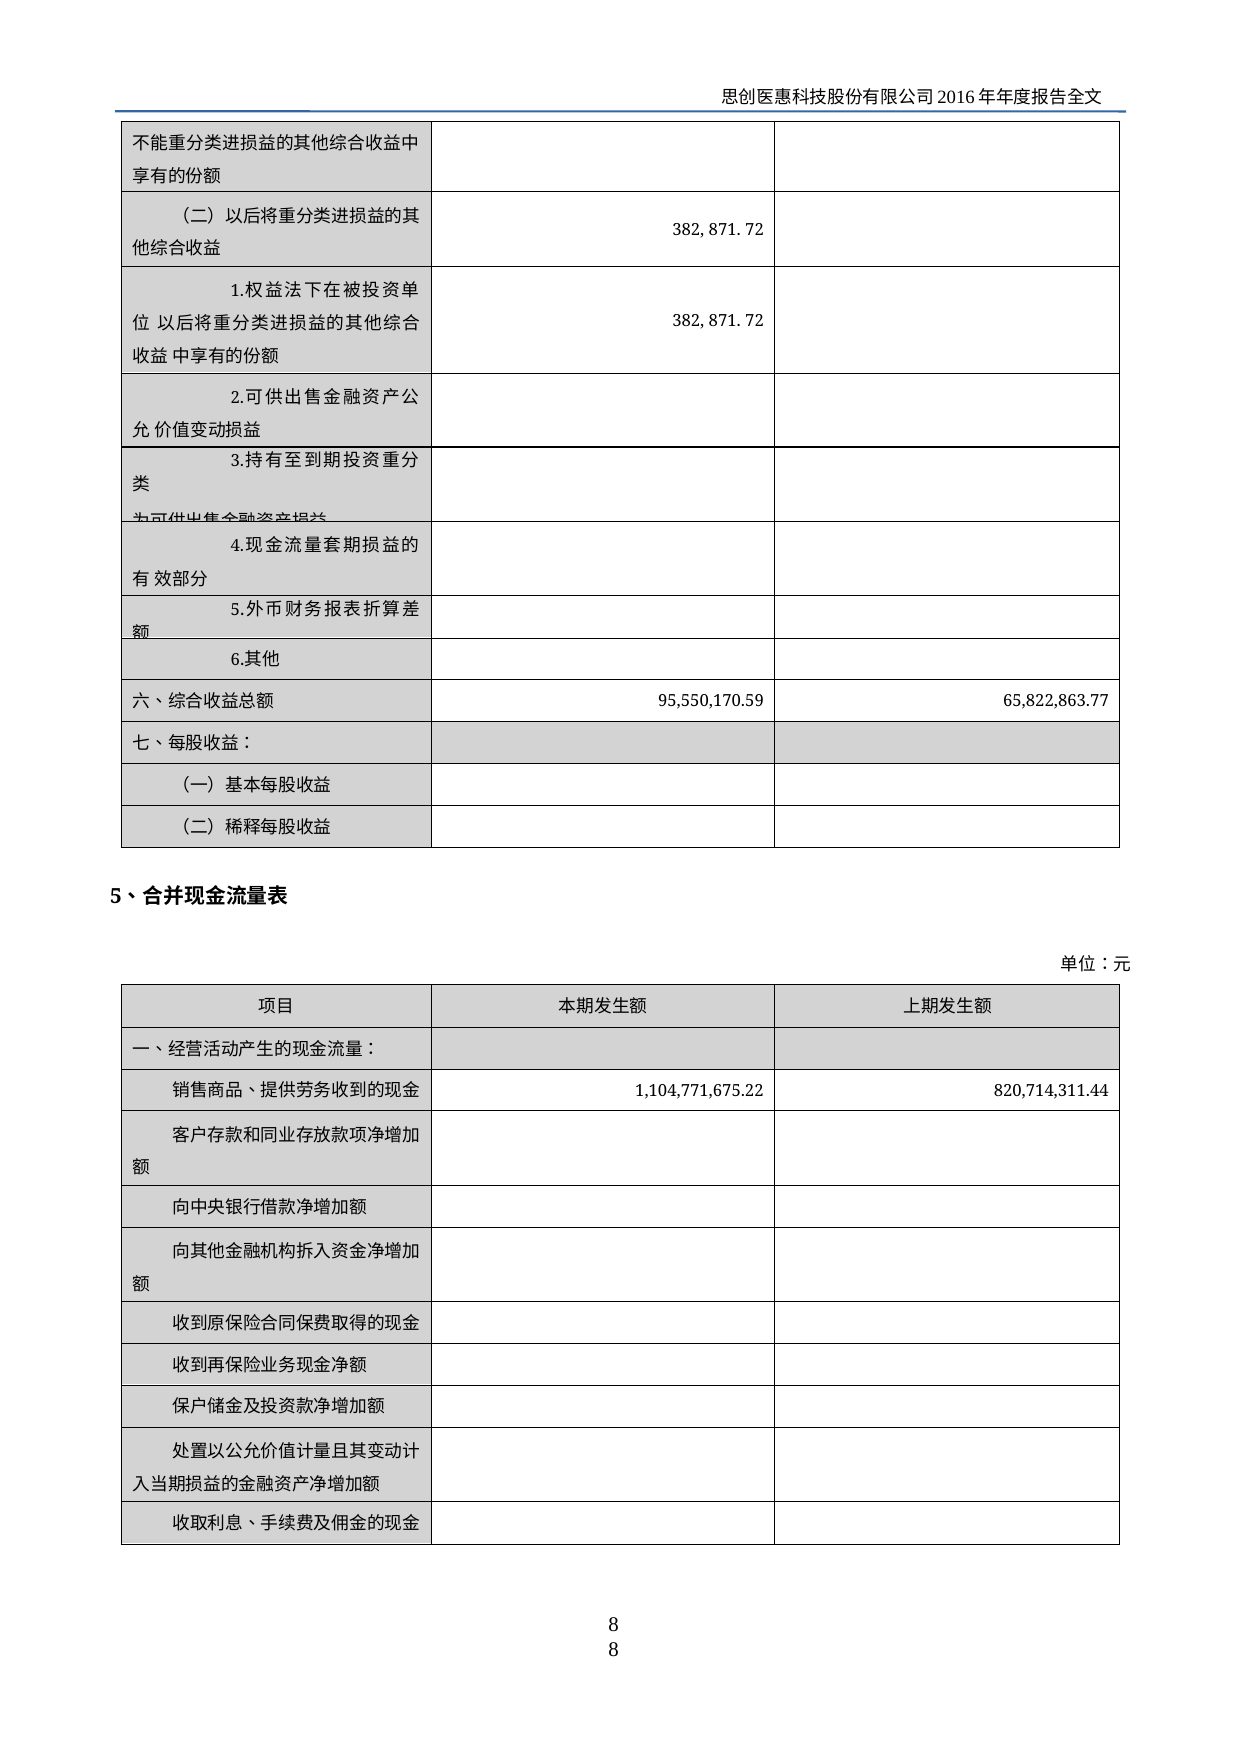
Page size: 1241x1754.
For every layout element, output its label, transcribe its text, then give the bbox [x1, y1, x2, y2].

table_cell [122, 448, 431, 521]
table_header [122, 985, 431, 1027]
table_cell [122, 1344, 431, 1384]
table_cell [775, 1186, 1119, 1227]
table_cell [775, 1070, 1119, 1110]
text 单位：元 [110, 952, 1131, 976]
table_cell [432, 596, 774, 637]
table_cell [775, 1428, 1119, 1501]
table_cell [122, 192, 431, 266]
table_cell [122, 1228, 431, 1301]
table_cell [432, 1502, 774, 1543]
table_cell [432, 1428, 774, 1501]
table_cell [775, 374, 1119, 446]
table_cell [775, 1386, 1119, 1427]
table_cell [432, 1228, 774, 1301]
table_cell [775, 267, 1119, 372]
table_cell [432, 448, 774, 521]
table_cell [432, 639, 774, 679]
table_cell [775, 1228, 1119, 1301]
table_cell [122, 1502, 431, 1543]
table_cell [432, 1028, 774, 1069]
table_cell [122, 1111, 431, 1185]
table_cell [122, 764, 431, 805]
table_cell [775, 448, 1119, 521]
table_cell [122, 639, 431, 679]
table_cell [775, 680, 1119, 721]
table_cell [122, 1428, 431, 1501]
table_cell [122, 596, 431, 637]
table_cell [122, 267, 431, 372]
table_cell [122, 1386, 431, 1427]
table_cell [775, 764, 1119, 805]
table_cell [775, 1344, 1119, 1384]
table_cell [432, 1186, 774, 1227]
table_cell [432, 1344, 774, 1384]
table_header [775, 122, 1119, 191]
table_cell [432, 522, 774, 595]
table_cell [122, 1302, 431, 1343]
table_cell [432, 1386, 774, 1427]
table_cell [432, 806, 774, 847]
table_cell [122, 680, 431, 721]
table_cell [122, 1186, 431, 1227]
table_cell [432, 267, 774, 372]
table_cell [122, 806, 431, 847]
text 5、合并现金流量表 [110, 882, 1131, 910]
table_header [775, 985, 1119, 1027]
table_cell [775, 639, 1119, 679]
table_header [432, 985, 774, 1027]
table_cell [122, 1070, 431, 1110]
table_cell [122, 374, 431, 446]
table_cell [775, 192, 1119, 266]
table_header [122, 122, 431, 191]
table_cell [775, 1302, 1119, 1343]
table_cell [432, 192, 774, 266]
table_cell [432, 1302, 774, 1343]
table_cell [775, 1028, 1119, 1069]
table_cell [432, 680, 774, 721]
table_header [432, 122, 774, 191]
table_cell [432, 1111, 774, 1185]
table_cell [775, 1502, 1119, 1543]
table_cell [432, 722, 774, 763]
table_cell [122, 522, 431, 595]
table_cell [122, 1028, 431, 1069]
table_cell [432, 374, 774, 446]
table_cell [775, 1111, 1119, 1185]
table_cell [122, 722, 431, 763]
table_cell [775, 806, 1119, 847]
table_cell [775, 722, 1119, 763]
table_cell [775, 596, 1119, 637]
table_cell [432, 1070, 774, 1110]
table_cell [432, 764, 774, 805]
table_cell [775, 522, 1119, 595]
